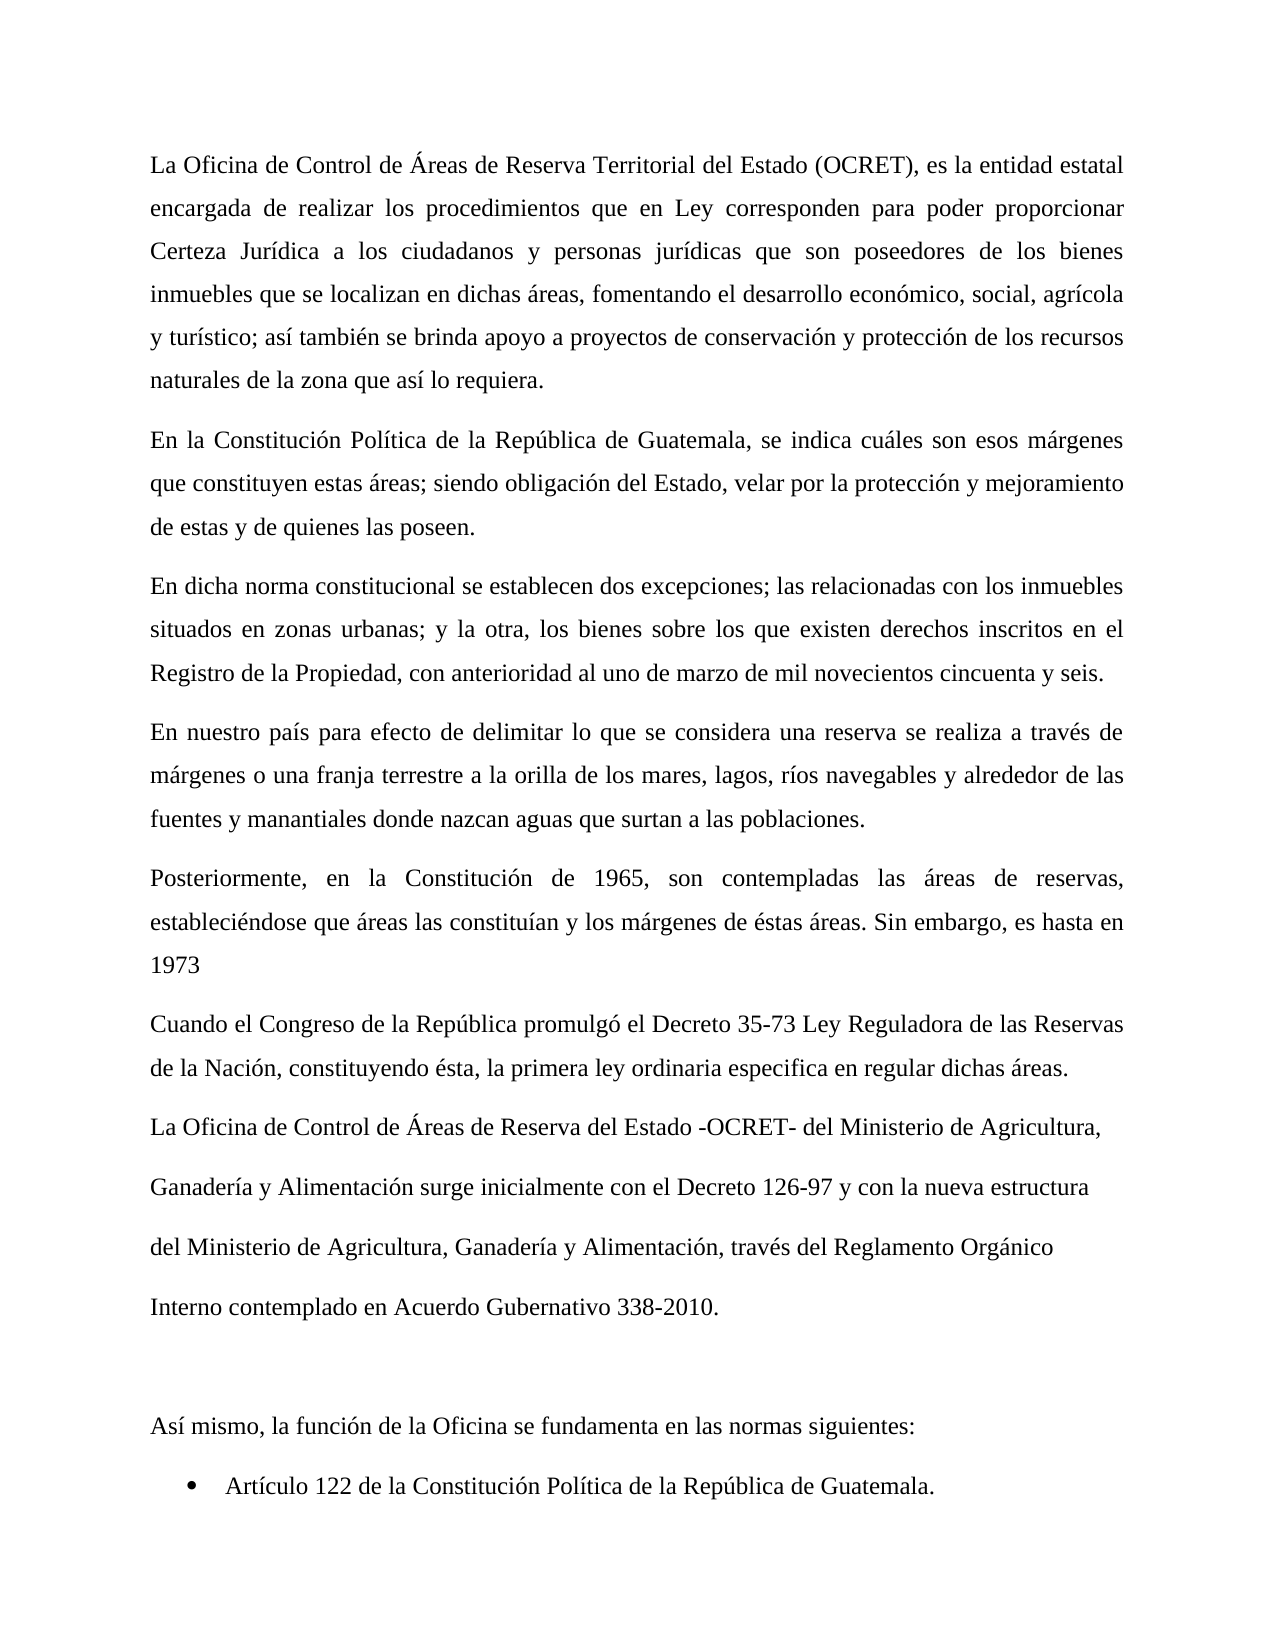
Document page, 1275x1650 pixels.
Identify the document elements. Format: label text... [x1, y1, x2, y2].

text En nuestro país para efecto de delimitar lo que se considera una reserva se realiza a través de márgenes o una franja terrestre a la orilla de los mares, lagos, ríos navegables y alrededor de las fuentes y manantiales donde nazcan aguas que surtan a las poblaciones. [150, 717, 1125, 832]
text Ganadería y Alimentación surge inicialmente con el Decreto 126-97 y con la nueva estructura [150, 1172, 1125, 1201]
text Así mismo, la función de la Oficina se fundamenta en las normas siguientes: [150, 1411, 1125, 1440]
text del Ministerio de Agricultura, Ganadería y Alimentación, través del Reglamento Orgánico [150, 1232, 1125, 1261]
text La Oficina de Control de Áreas de Reserva del Estado -OCRET- del Ministerio de Agricultura, [150, 1112, 1125, 1141]
list Artículo 122 de la Constitución Política de la República de Guatemala. [187, 1471, 1125, 1500]
text Interno contemplado en Acuerdo Gubernativo 338-2010. [150, 1292, 1125, 1321]
text En la Constitución Política de la República de Guatemala, se indica cuáles son esos márgenes que constituyen estas áreas; siendo obligación del Estado, velar por la protección y mejoramiento de estas y de quienes las poseen. [150, 425, 1125, 540]
text La Oficina de Control de Áreas de Reserva Territorial del Estado (OCRET), es la entidad estatal encargada de realizar los procedimientos que en Ley corresponden para poder proporcionar Certeza Jurídica a los ciudadanos y personas jurídicas que son poseedores de los bienes inmuebles que se localizan en dichas áreas, fomentando el desarrollo económico, social, agrícola y turístico; así también se brinda apoyo a proyectos de conservación y protección de los recursos naturales de la zona que así lo requiera. [150, 150, 1125, 394]
text En dicha norma constitucional se establecen dos excepciones; las relacionadas con los inmuebles situados en zonas urbanas; y la otra, los bienes sobre los que existen derechos inscritos en el Registro de la Propiedad, con anterioridad al uno de marzo de mil novecientos cincuenta y seis. [150, 571, 1125, 686]
text Posteriormente, en la Constitución de 1965, son contempladas las áreas de reservas, estableciéndose que áreas las constituían y los márgenes de éstas áreas. Sin embargo, es hasta en 1973 [150, 863, 1125, 978]
text Cuando el Congreso de la República promulgó el Decreto 35-73 Ley Reguladora de las Reservas de la Nación, constituyendo ésta, la primera ley ordinaria especifica en regular dichas áreas. [150, 1009, 1125, 1081]
